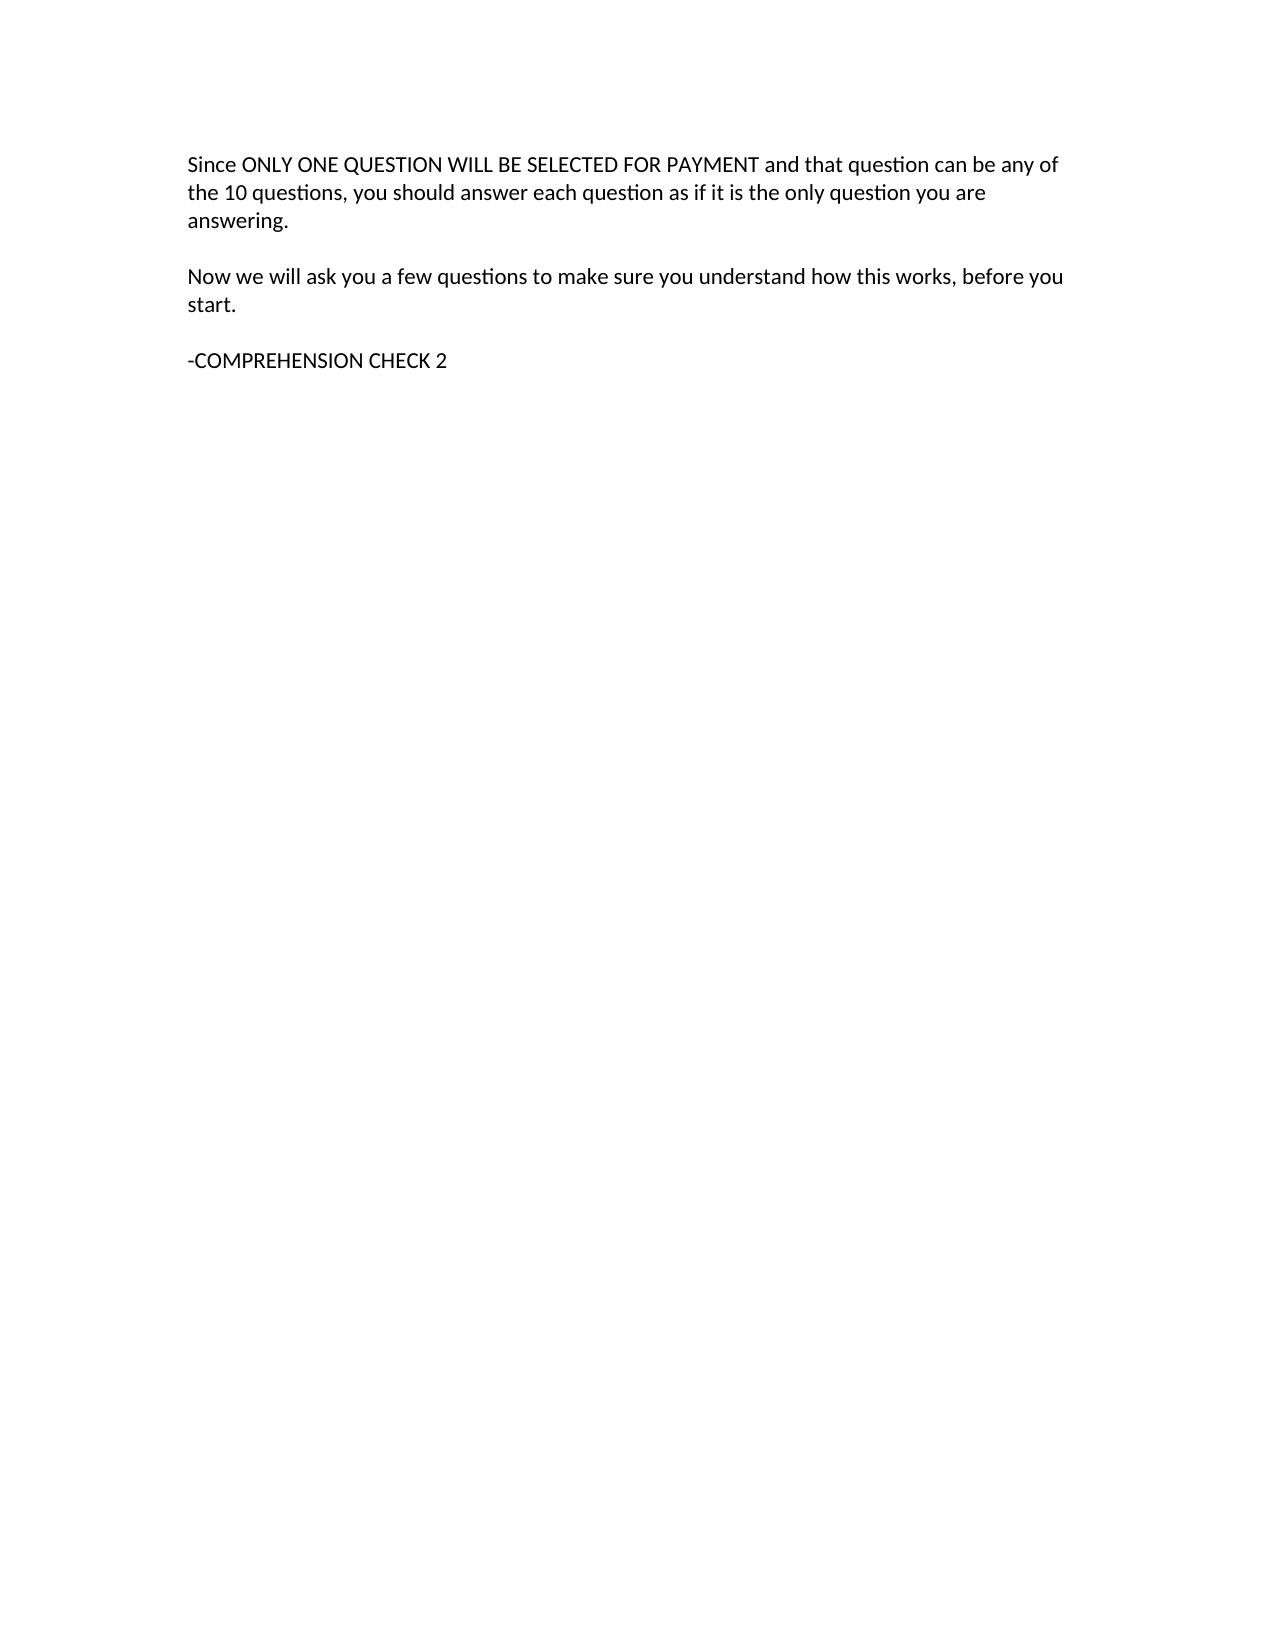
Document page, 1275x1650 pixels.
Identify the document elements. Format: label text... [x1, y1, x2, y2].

text -COMPREHENSION CHECK 2 [187, 346, 1087, 374]
text Now we will ask you a few questions to make sure you understand how this works, before you start. [187, 262, 1087, 318]
text Since ONLY ONE QUESTION WILL BE SELECTED FOR PAYMENT and that question can be any of the 10 questions, you should answer each question as if it is the only question you are answering. [187, 150, 1087, 234]
